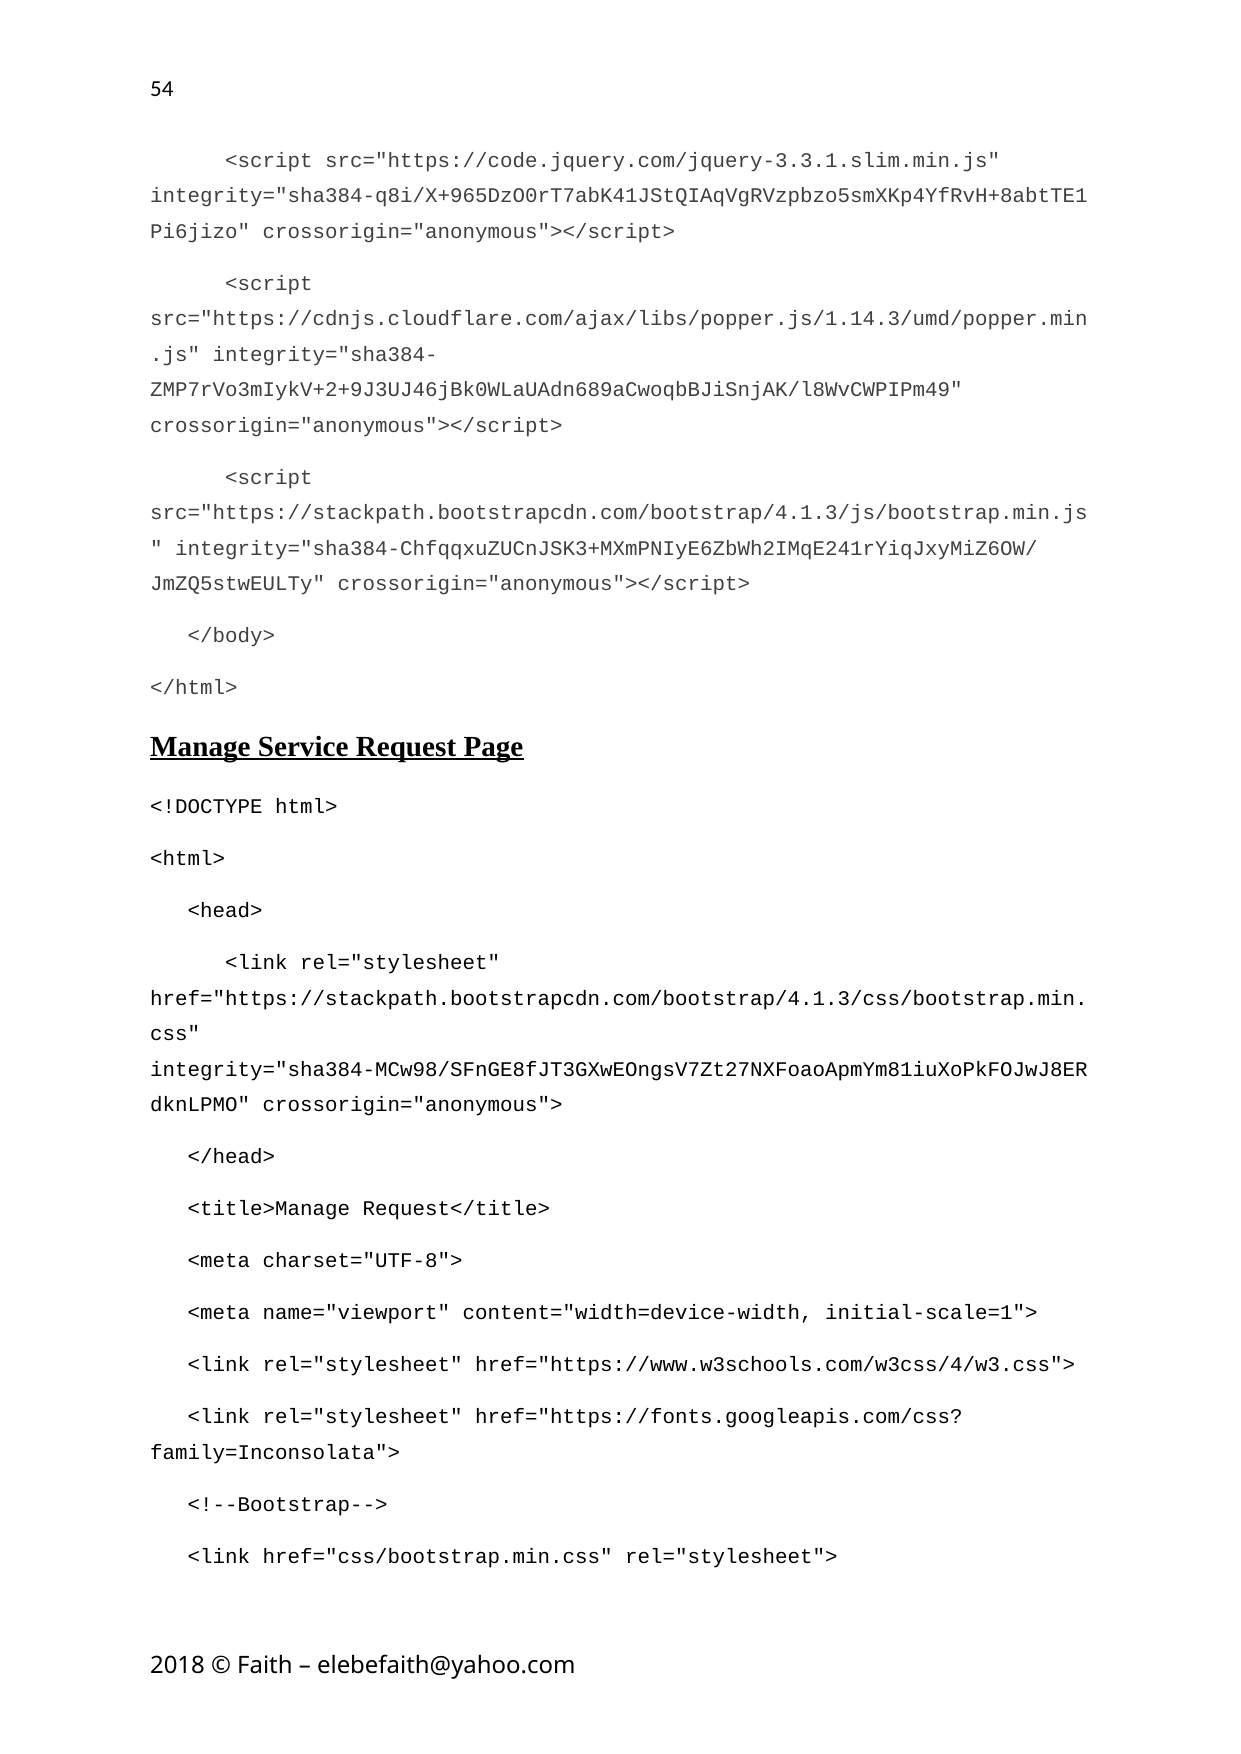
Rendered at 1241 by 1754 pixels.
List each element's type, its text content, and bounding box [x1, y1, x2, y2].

text <link rel="stylesheet" href="https://www.w3schools.com/w3css/4/w3.css"> [150, 1354, 1090, 1378]
text <link href="css/bootstrap.min.css" rel="stylesheet"> [150, 1546, 1090, 1570]
text </body> [150, 625, 1090, 649]
text <!--Bootstrap--> [150, 1494, 1090, 1518]
text <meta charset="UTF-8"> [150, 1250, 1090, 1274]
text </head> [150, 1146, 1090, 1170]
text <html> [150, 848, 1090, 872]
text <head> [150, 900, 1090, 924]
text <script src="https://stackpath.bootstrapcdn.com/bootstrap/4.1.3/js/bootstrap.min.js" integrity="sha384-ChfqqxuZUCnJSK3+MXmPNIyE6ZbWh2IMqE241rYiqJxyMiZ6OW/JmZQ5stwEULTy" crossorigin="anonymous"></script> [150, 467, 1090, 597]
text Manage Service Request Page [150, 729, 1090, 763]
text <script src="https://cdnjs.cloudflare.com/ajax/libs/popper.js/1.14.3/umd/popper.min.js" integrity="sha384-ZMP7rVo3mIykV+2+9J3UJ46jBk0WLaUAdn689aCwoqbBJiSnjAK/l8WvCWPIPm49" crossorigin="anonymous"></script> [150, 273, 1090, 438]
text <link rel="stylesheet" href="https://stackpath.bootstrapcdn.com/bootstrap/4.1.3/css/bootstrap.min.css" integrity="sha384-MCw98/SFnGE8fJT3GXwEOngsV7Zt27NXFoaoApmYm81iuXoPkFOJwJ8ERdknLPMO" crossorigin="anonymous"> [150, 952, 1090, 1118]
text <link rel="stylesheet" href="https://fonts.googleapis.com/css?family=Inconsolata"> [150, 1407, 1090, 1466]
text <script src="https://code.jquery.com/jquery-3.3.1.slim.min.js" integrity="sha384-q8i/X+965DzO0rT7abK41JStQIAqVgRVzpbzo5smXKp4YfRvH+8abtTE1Pi6jizo" crossorigin="anonymous"></script> [150, 150, 1090, 244]
text <!DOCTYPE html> [150, 796, 1090, 820]
text </html> [150, 677, 1090, 701]
text <meta name="viewport" content="width=device-width, initial-scale=1"> [150, 1302, 1090, 1326]
text <title>Manage Request</title> [150, 1198, 1090, 1222]
